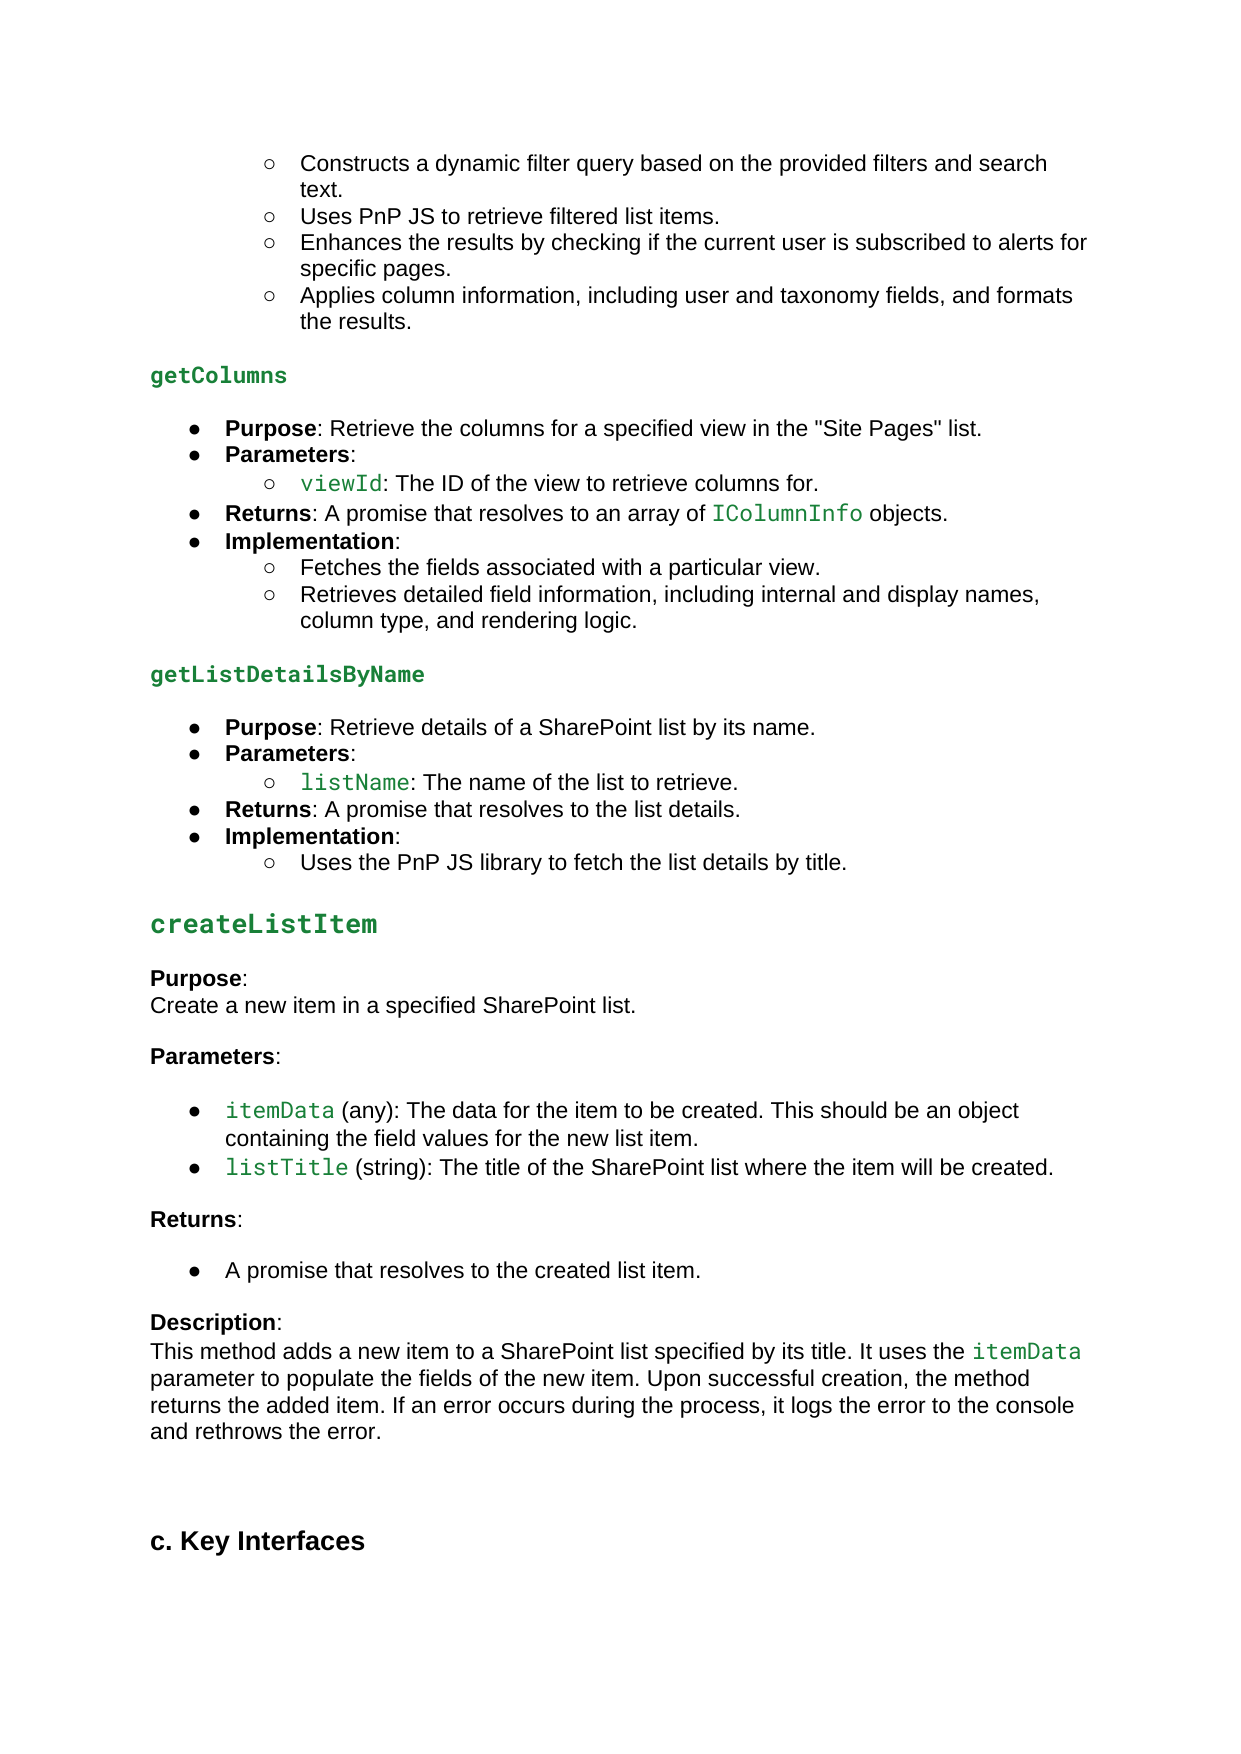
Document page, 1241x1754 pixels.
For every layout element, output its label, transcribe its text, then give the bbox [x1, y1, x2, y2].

list listTitle (string): The title of the SharePoint list where the item will be created. [187, 1151, 1090, 1181]
list Implementation: [187, 823, 1090, 849]
list Retrieves detailed field information, including internal and display names, column type, and rendering logic. [262, 581, 1090, 633]
list Parameters: [187, 740, 1090, 766]
list Parameters: [187, 441, 1090, 467]
list Returns: A promise that resolves to the list details. [187, 796, 1090, 823]
list itemData (any): The data for the item to be created. This should be an object containing the field values for the new list item. [187, 1094, 1090, 1151]
list Purpose: Retrieve details of a SharePoint list by its name. [187, 713, 1090, 740]
list viewId: The ID of the view to retrieve columns for. [262, 467, 1090, 498]
text Parameters: [150, 1043, 1090, 1069]
subtitle createListItem [150, 904, 1090, 940]
subtitle getListDetailsByName [150, 658, 1090, 688]
text Returns: [150, 1206, 1090, 1232]
list listName: The name of the list to retrieve. [262, 766, 1090, 796]
list Constructs a dynamic filter query based on the provided filters and search text. [262, 150, 1090, 203]
list Uses PnP JS to retrieve filtered list items. [262, 203, 1090, 229]
list Enhances the results by checking if the current user is subscribed to alerts for specific pages. [262, 229, 1090, 282]
list Returns: A promise that resolves to an array of IColumnInfo objects. [187, 498, 1090, 528]
list Uses the PnP JS library to fetch the list details by title. [262, 849, 1090, 875]
list Implementation: [187, 528, 1090, 554]
subtitle c. Key Interfaces [150, 1525, 1090, 1556]
list Applies column information, including user and taxonomy fields, and formats the results. [262, 282, 1090, 334]
list Fetches the fields associated with a particular view. [262, 554, 1090, 581]
subtitle getColumns [150, 359, 1090, 390]
text Purpose: Create a new item in a specified SharePoint list. [150, 965, 1090, 1018]
text Description: This method adds a new item to a SharePoint list specified by its title. It uses the itemData parameter to populate the fields of the new item. Upon successful creation, the method returns the added item. If an error occurs during the process, it logs the error to the console and rethrows the error. [150, 1309, 1090, 1444]
list A promise that resolves to the created list item. [187, 1257, 1090, 1284]
list Purpose: Retrieve the columns for a specified view in the "Site Pages" list. [187, 415, 1090, 441]
